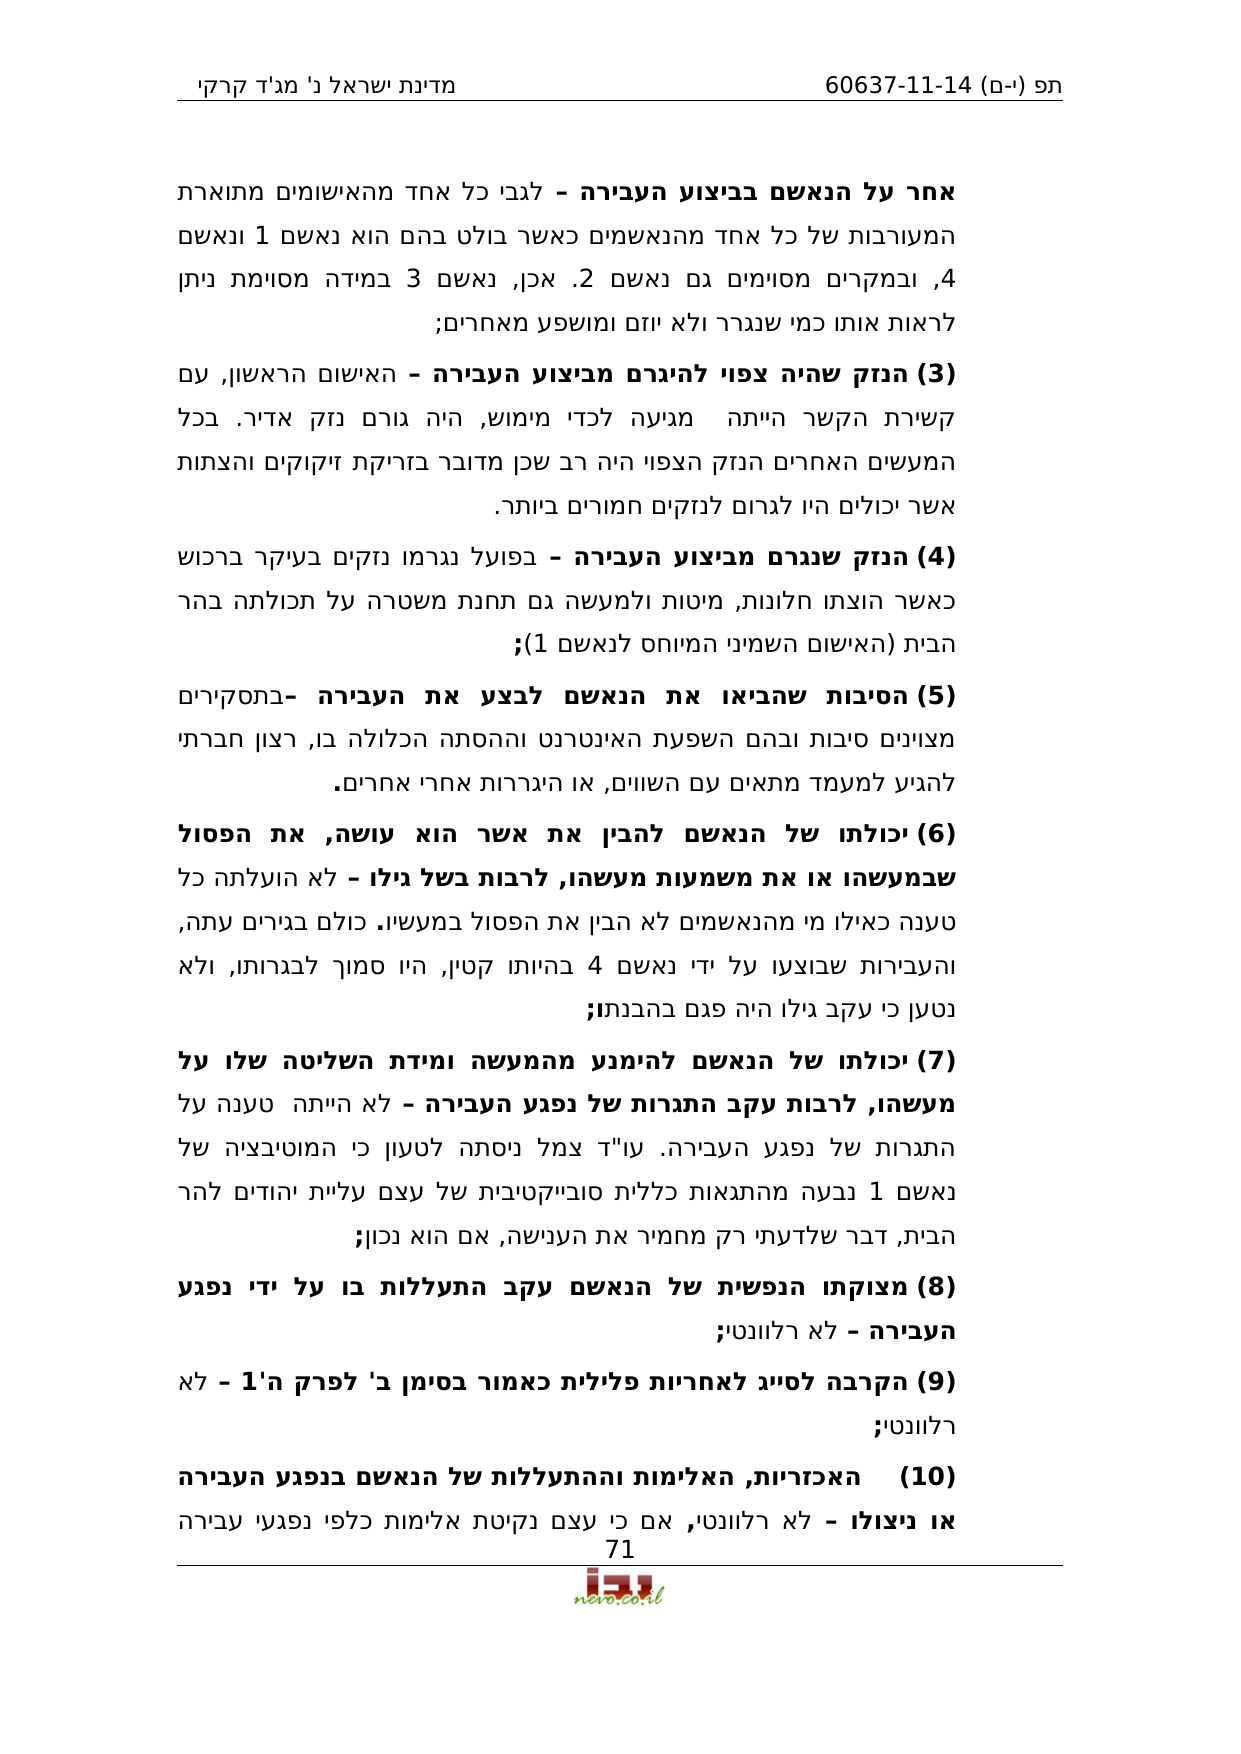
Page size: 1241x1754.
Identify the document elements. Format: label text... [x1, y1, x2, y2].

text (9) הקרבה לסייג לאחריות פלילית כאמור בסימן ב' לפרק ה'1 – לא רלוונטי; [177, 1367, 957, 1440]
text (4) הנזק שנגרם מביצוע העבירה – בפועל נגרמו נזקים בעיקר ברכוש כאשר הוצתו חלונות, מיטות ולמעשה גם תחנת משטרה על תכולתה בהר הבית (האישום השמיני המיוחס לנאשם 1); [177, 542, 957, 659]
text (8) מצוקתו הנפשית של הנאשם עקב התעללות בו על ידי נפגע העבירה – לא רלוונטי; [177, 1272, 957, 1345]
text (5) הסיבות שהביאו את הנאשם לבצע את העבירה –בתסקירים מצוינים סיבות ובהם השפעת האינטרנט וההסתה הכלולה בו, רצון חברתי להגיע למעמד מתאים עם השווים, או היגררות אחרי אחרים. [177, 681, 957, 798]
text (10) האכזריות, האלימות וההתעללות של הנאשם בנפגע העבירה או ניצולו – לא רלוונטי, אם כי עצם נקיטת אלימות כלפי נפגעי עבירה פוטנציאליים, יש בה מן החומרה; [177, 1462, 957, 1535]
text (6) יכולתו של הנאשם להבין את אשר הוא עושה, את הפסול שבמעשהו או את משמעות מעשהו, לרבות בשל גילו – לא הועלתה כל טענה כאילו מי מהנאשמים לא הבין את הפסול במעשיו. כולם בגירים עתה, והעבירות שבוצעו על ידי נאשם 4 בהיותו קטין, היו סמוך לבגרותו, ולא נטען כי עקב גילו היה פגם בהבנתו; [177, 820, 957, 1024]
picture [574, 1567, 666, 1606]
text (7) יכולתו של הנאשם להימנע מהמעשה ומידת השליטה שלו על מעשהו, לרבות עקב התגרות של נפגע העבירה – לא הייתה טענה על התגרות של נפגע העבירה. עו"ד צמל ניסתה לטעון כי המוטיבציה של נאשם 1 נבעה מהתגאות כללית סובייקטיבית של עצם עליית יהודים להר הבית, דבר שלדעתי רק מחמיר את הענישה, אם הוא נכון; [177, 1046, 957, 1250]
text (3) הנזק שהיה צפוי להיגרם מביצוע העבירה – האישום הראשון, עם קשירת הקשר הייתה מגיעה לכדי מימוש, היה גורם נזק אדיר. בכל המעשים האחרים הנזק הצפוי היה רב שכן מדובר בזריקת זיקוקים והצתות אשר יכולים היו לגרום לנזקים חמורים ביותר. [177, 360, 957, 520]
